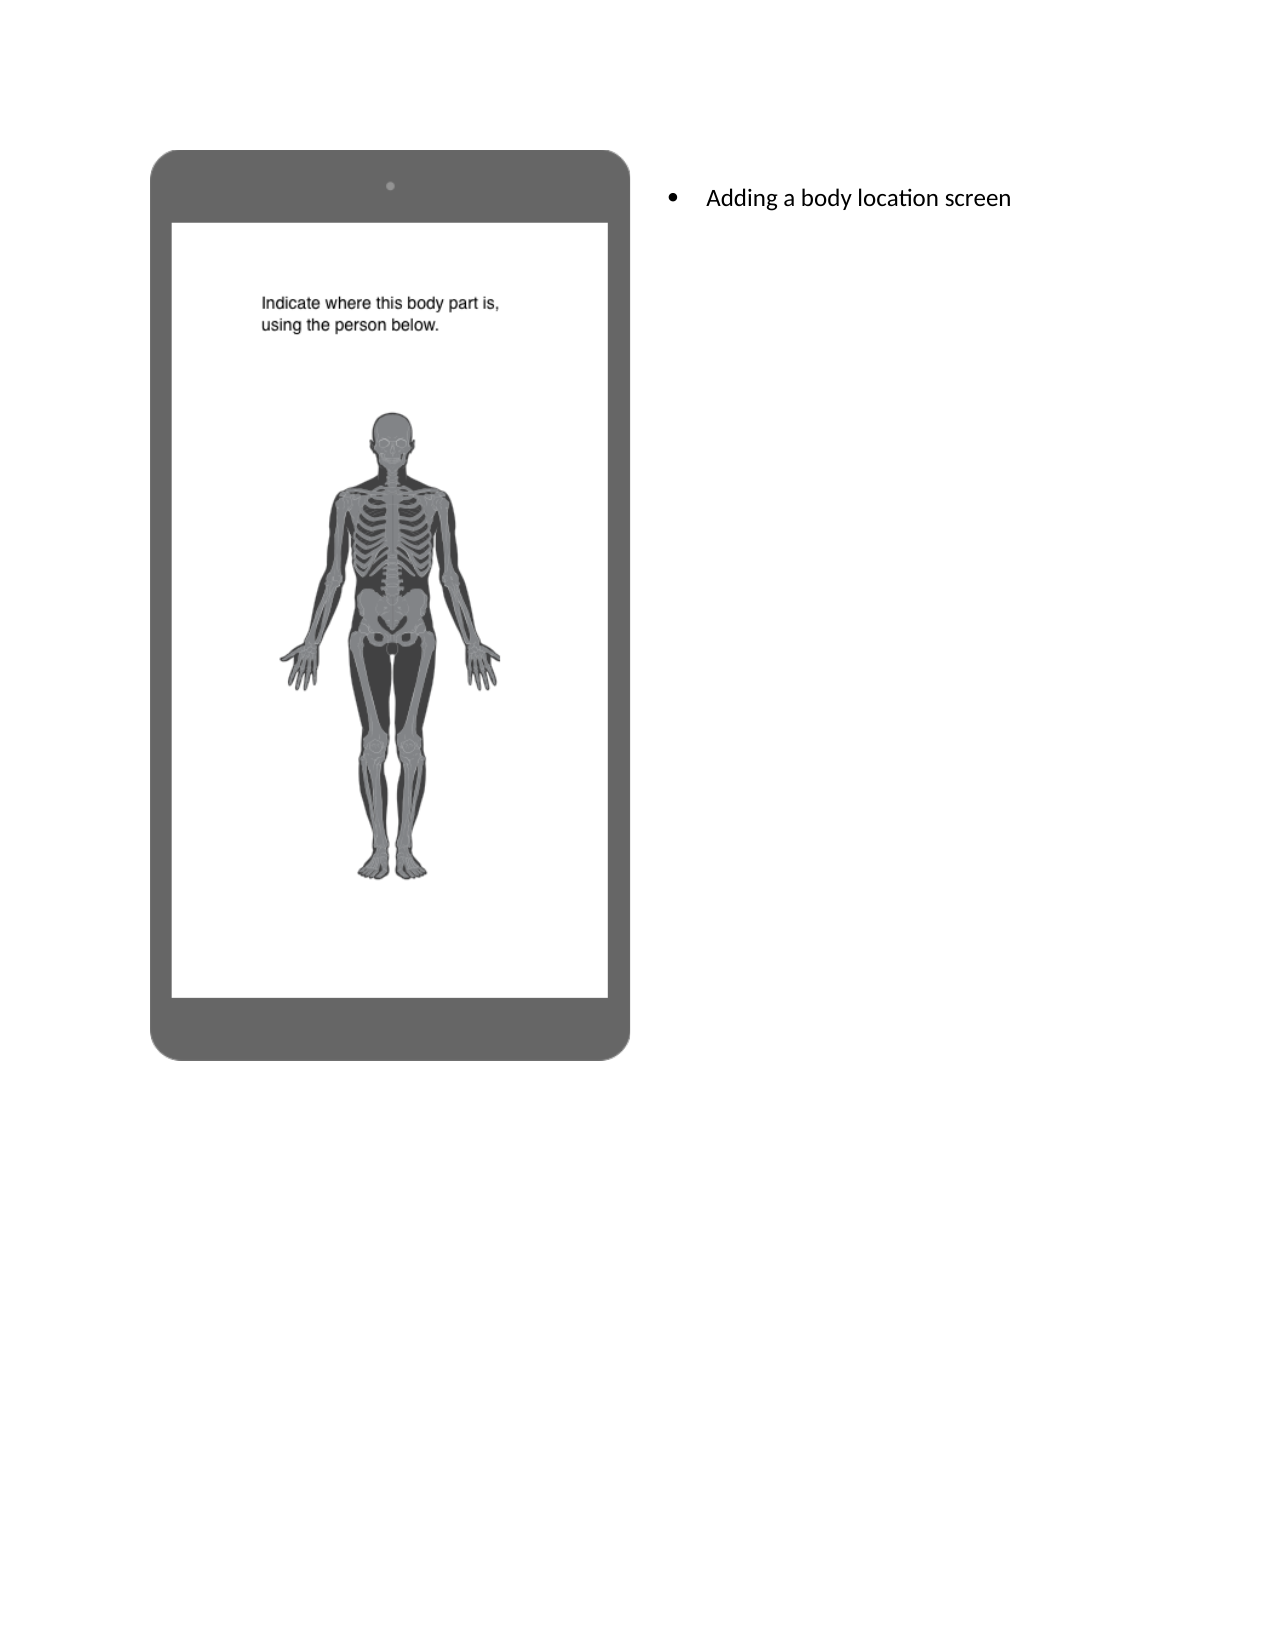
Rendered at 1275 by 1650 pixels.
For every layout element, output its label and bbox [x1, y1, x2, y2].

picture [150, 150, 631, 1061]
